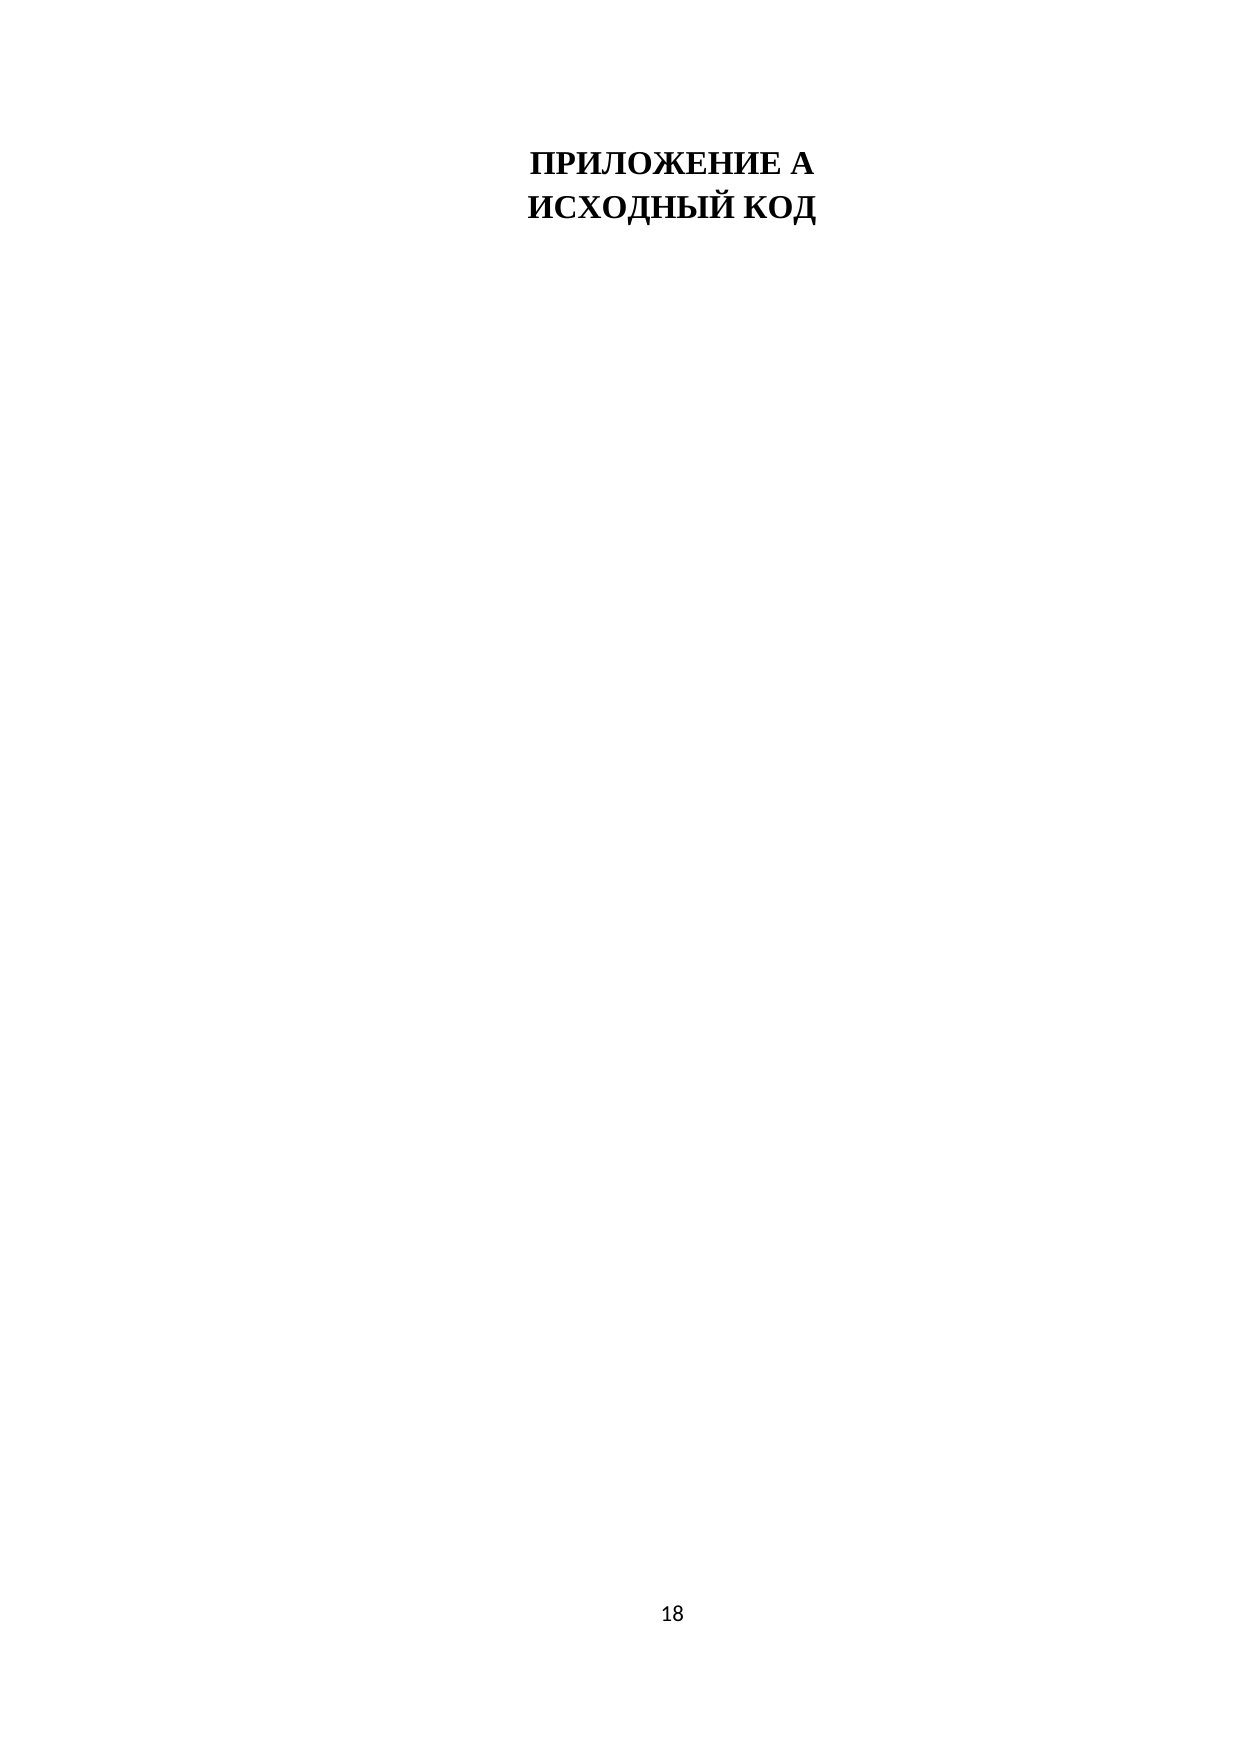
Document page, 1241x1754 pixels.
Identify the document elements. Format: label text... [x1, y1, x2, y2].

text ИСХОДНЫЙ КОД [177, 187, 1167, 226]
subtitle ПРИЛОЖЕНИЕ А [177, 143, 1167, 181]
